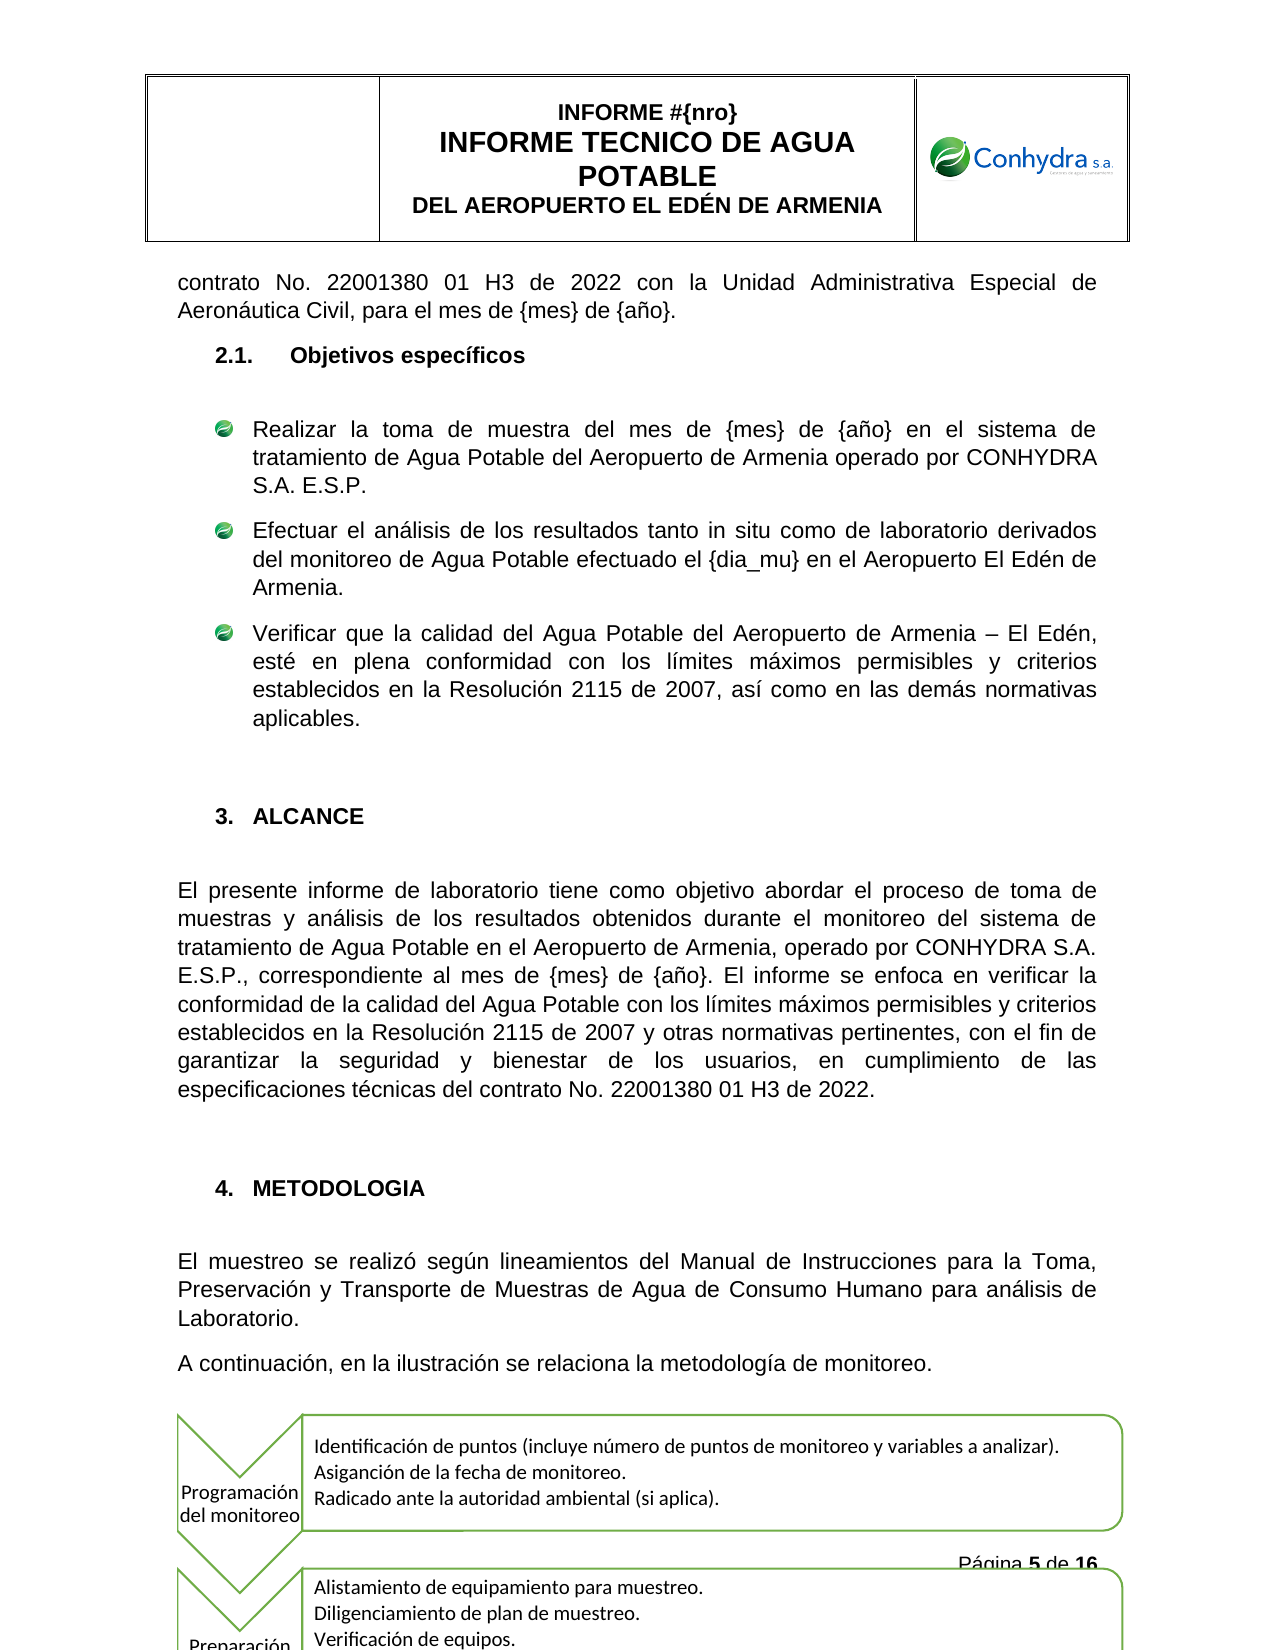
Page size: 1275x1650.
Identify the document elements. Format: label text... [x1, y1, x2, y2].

subtitle METODOLOGIA [215, 1174, 1098, 1201]
list Realizar la toma de muestra del mes de {mes} de {año} en el sistema de tratamiento de Agua Potable del Aeropuerto de Armenia operado por CONHYDRA S.A. E.S.P. [215, 416, 1098, 499]
list Efectuar el análisis de los resultados tanto in situ como de laboratorio derivados del monitoreo de Agua Potable efectuado el {dia_mu} en el Aeropuerto El Edén de Armenia. [215, 517, 1098, 601]
picture [215, 624, 233, 641]
subtitle Objetivos específicos [215, 342, 1098, 368]
picture [215, 522, 233, 539]
text A continuación, en la ilustración se relaciona la metodología de monitoreo. [177, 1350, 1098, 1376]
subtitle ALCANCE [215, 803, 1098, 830]
list Verificar que la calidad del Agua Potable del Aeropuerto de Armenia – El Edén, esté en plena conformidad con los límites máximos permisibles y criterios establecidos en la Resolución 2115 de 2007, así como en las demás normativas aplicables. [215, 619, 1098, 731]
picture [928, 133, 1115, 185]
picture [215, 420, 233, 437]
text El muestreo se realizó según lineamientos del Manual de Instrucciones para la Toma, Preservación y Transporte de Muestras de Agua de Consumo Humano para análisis de Laboratorio. [177, 1248, 1098, 1331]
text El presente informe de laboratorio tiene como objetivo abordar el proceso de toma de muestras y análisis de los resultados obtenidos durante el monitoreo del sistema de tratamiento de Agua Potable en el Aeropuerto de Armenia, operado por CONHYDRA S.A. E.S.P., correspondiente al mes de {mes} de {año}. El informe se enfoca en verificar la conformidad de la calidad del Agua Potable con los límites máximos permisibles y criterios establecidos en la Resolución 2115 de 2007 y otras normativas pertinentes, con el fin de garantizar la seguridad y bienestar de los usuarios, en cumplimiento de las especificaciones técnicas del contrato No. 22001380 01 H3 de 2022. [177, 877, 1098, 1102]
